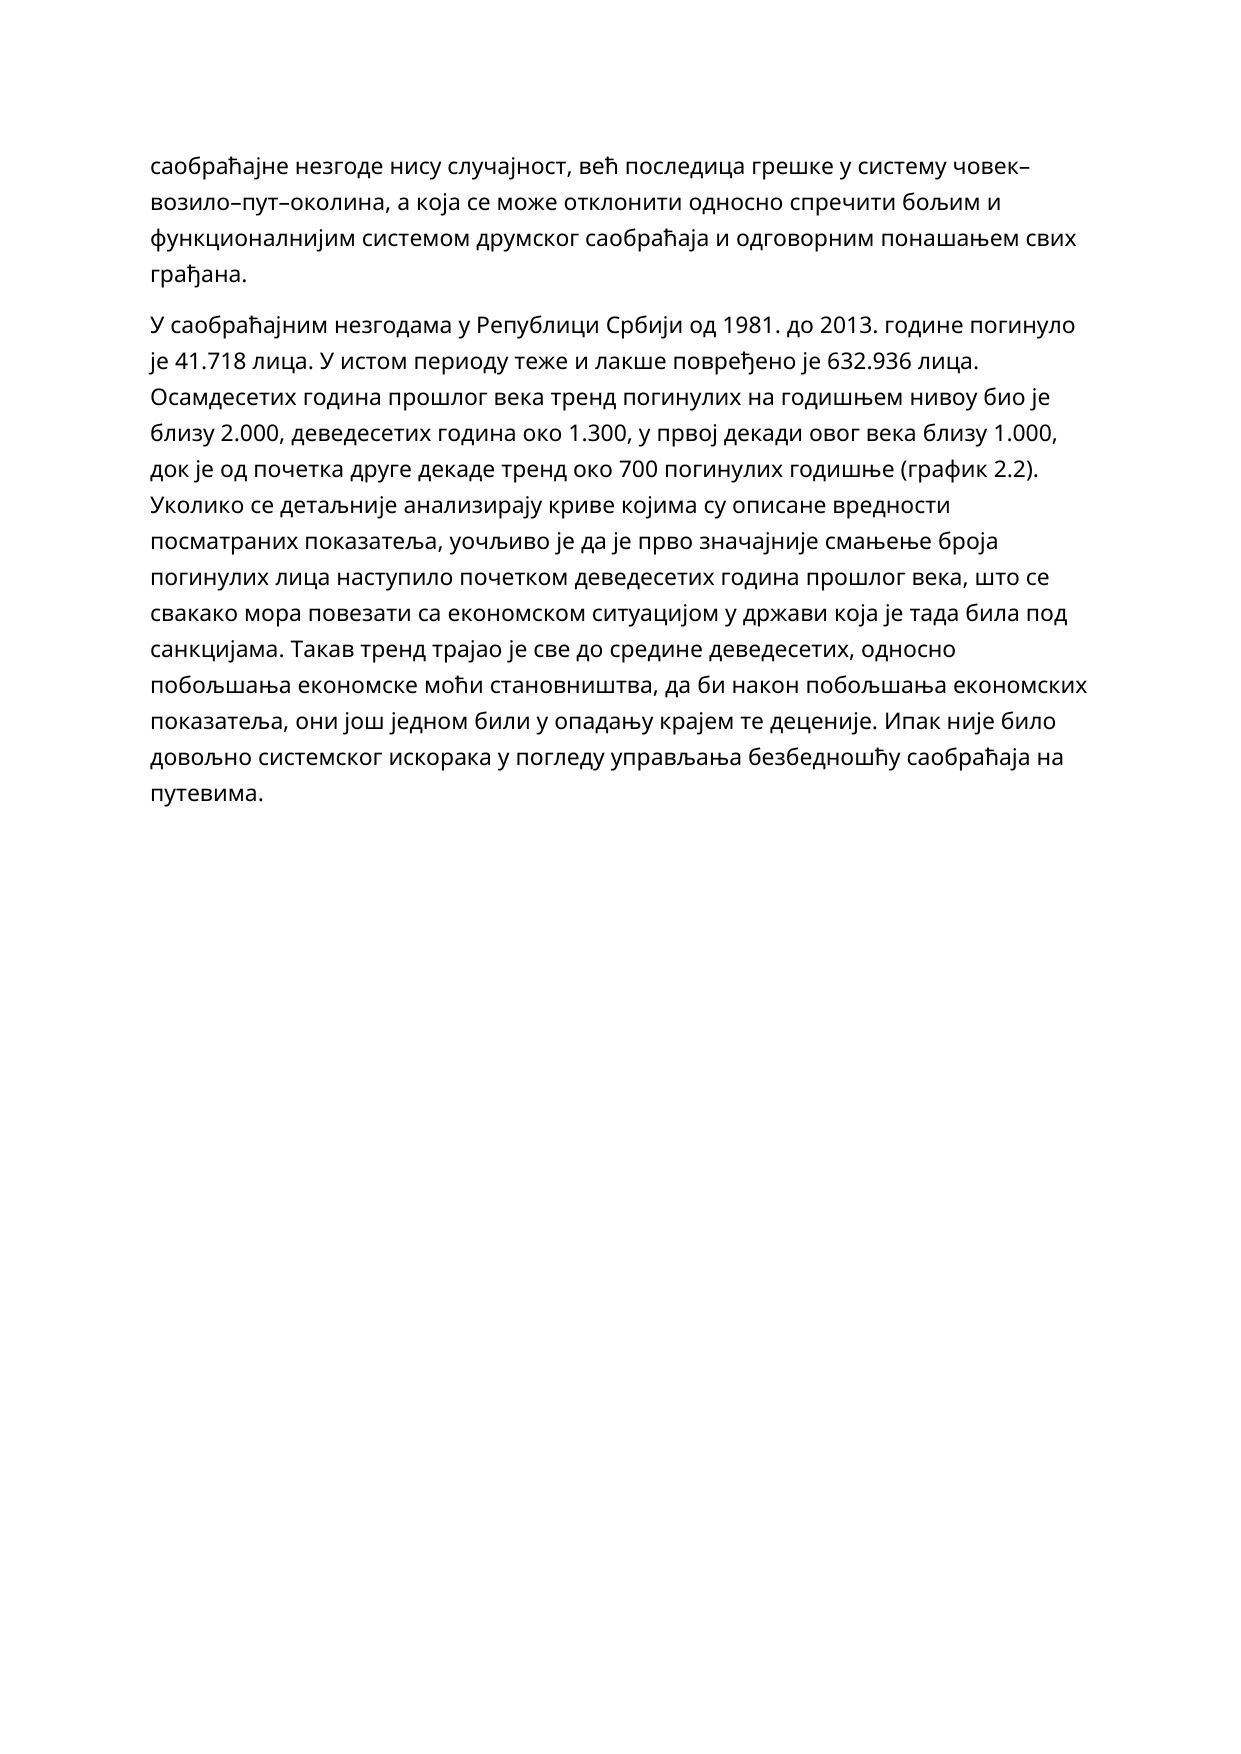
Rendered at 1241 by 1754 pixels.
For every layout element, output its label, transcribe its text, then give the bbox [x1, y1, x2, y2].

text У саобраћајним незгодама у Републици Србији од 1981. до 2013. године погинуло је 41.718 лица. У истом периоду теже и лакше повређено је 632.936 лица. Осамдесетих година прошлог века тренд погинулих на годишњем нивоу био је близу 2.000, деведесетих година око 1.300, у првој декади овог века близу 1.000, док је од почетка друге декаде тренд око 700 погинулих годишње (график 2.2). Уколико се детаљније анализирају криве којима су описане вредности посматраних показатеља, уочљиво је да је прво значајније смањење броја погинулих лица наступило почетком деведесетих година прошлог века, што се свакако мора повезати са економском ситуацијом у држави која је тада била под санкцијама. Такав тренд трајао је све до средине деведесетих, односно побољшања економске моћи становништва, да би након побољшања економских показатеља, они још једном били у опадању крајем те деценије. Ипак није било довољно системског искорака у погледу управљања безбедношћу саобраћаја на путевима. [150, 309, 1090, 808]
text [150, 150, 1090, 289]
